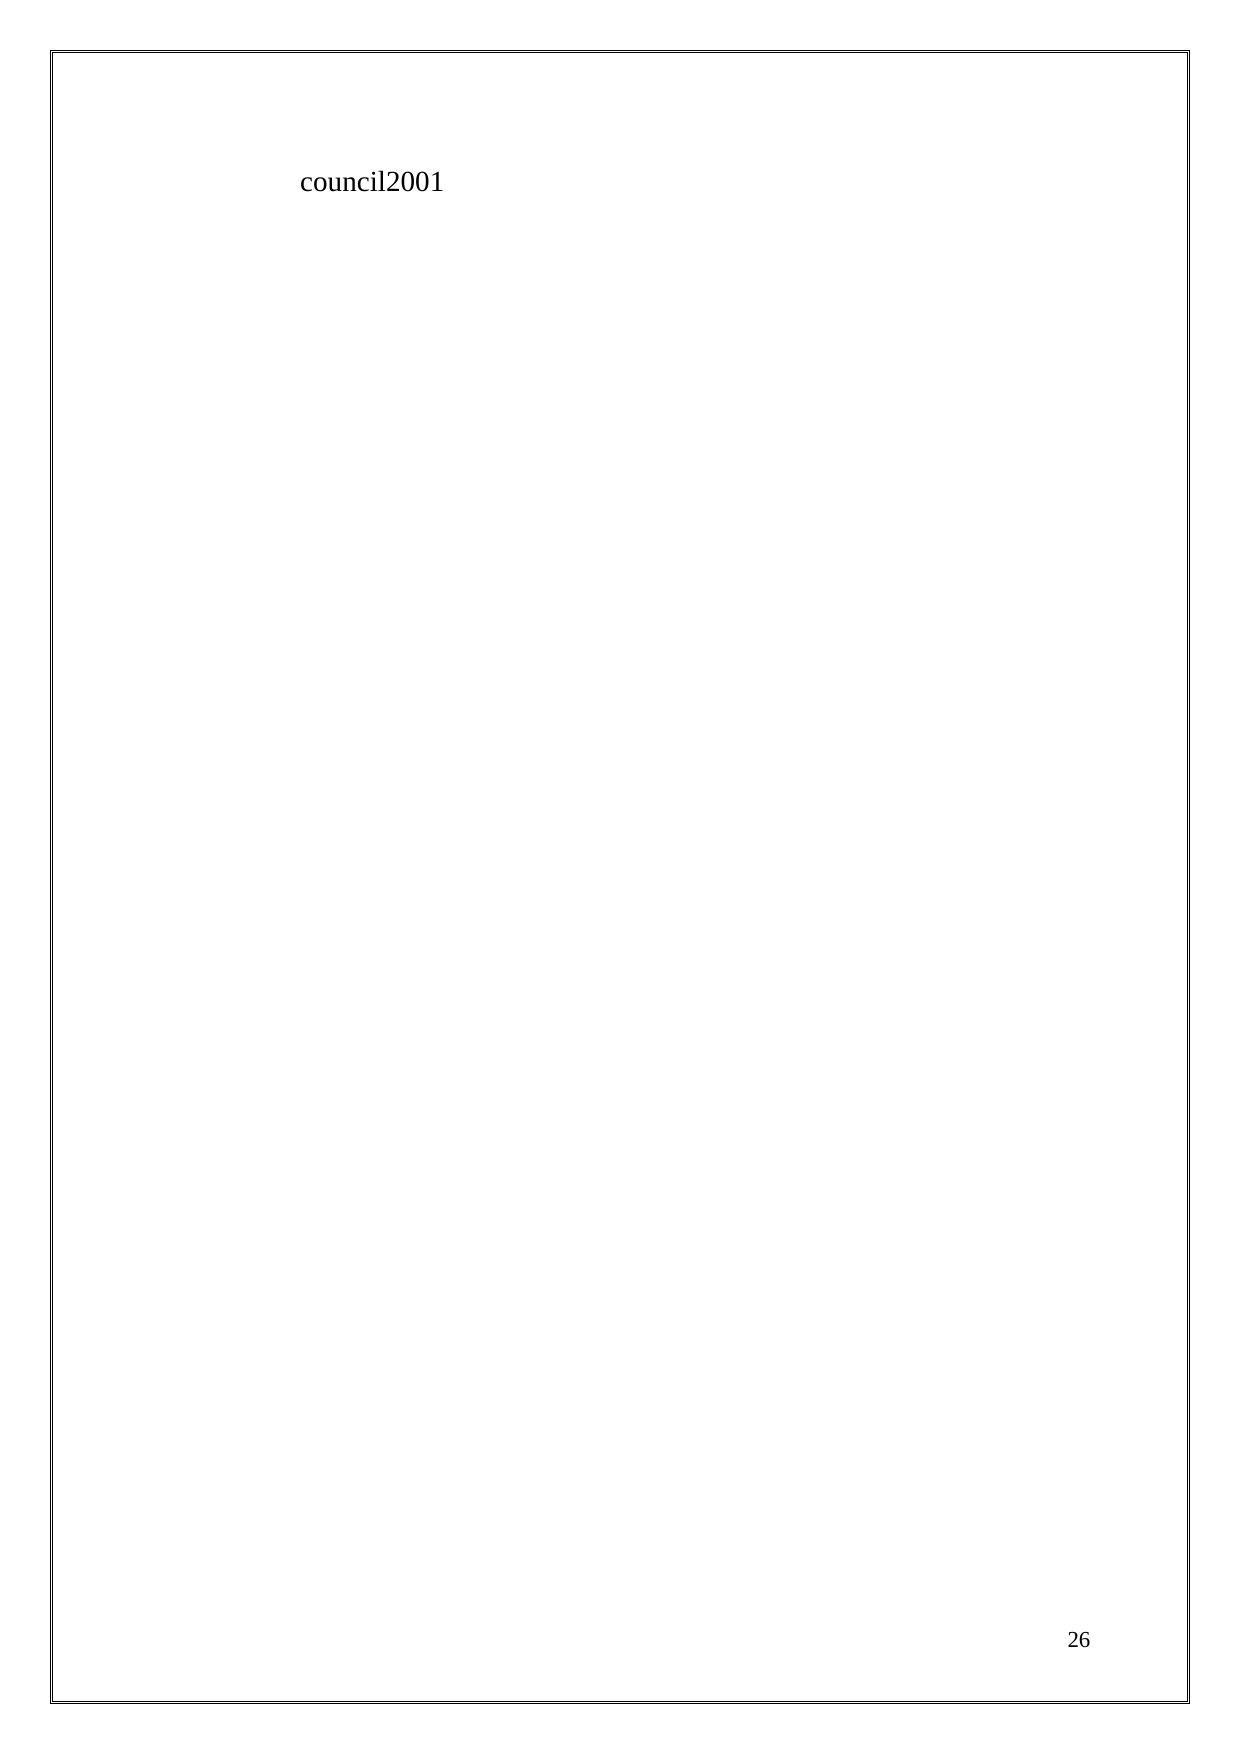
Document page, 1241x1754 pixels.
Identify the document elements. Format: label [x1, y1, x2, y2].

list [262, 164, 1063, 198]
